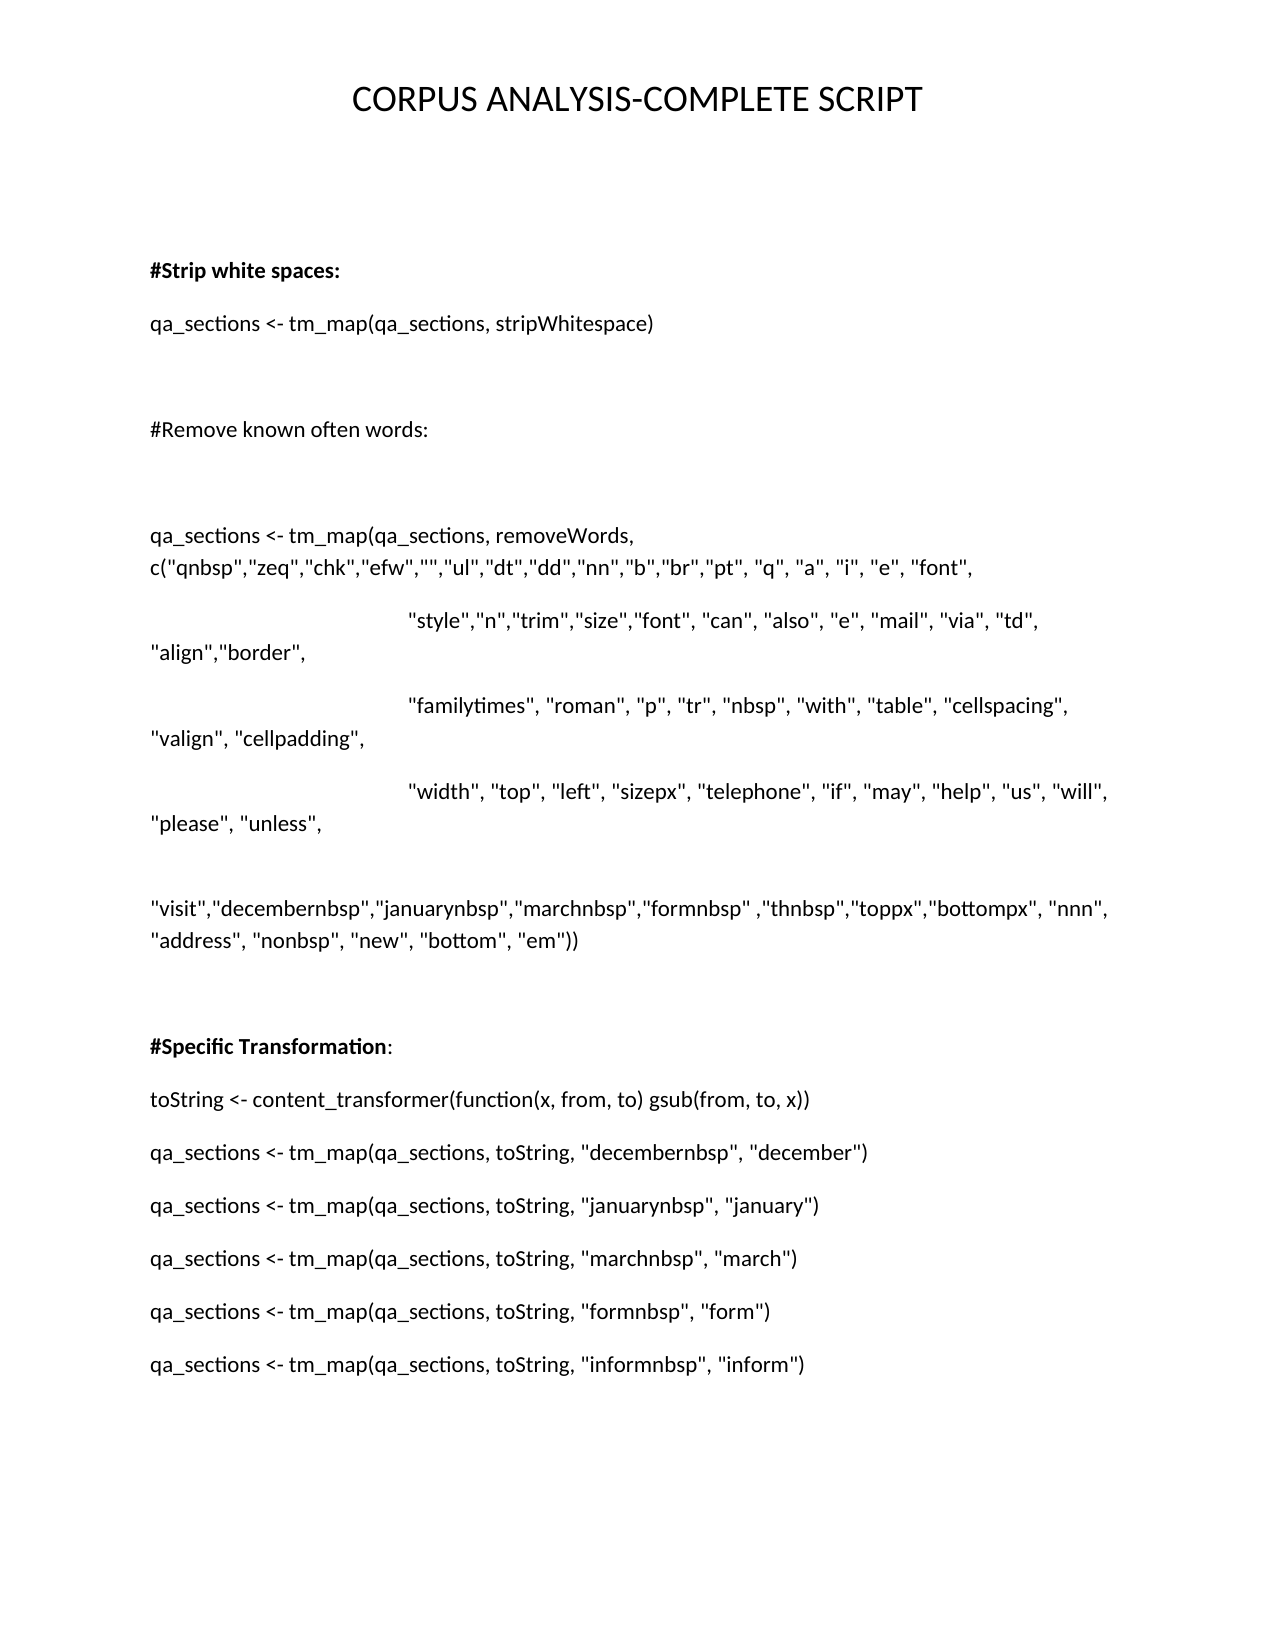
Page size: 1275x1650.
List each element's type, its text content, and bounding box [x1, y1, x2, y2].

text #Specific Transformation: [150, 1032, 1125, 1060]
text "style","n","trim","size","font", "can", "also", "e", "mail", "via", "td", "align","border", [150, 606, 1125, 667]
text qa_sections <- tm_map(qa_sections, toString, "informnbsp", "inform") [150, 1351, 1125, 1378]
text qa_sections <- tm_map(qa_sections, toString, "decembernbsp", "december") [150, 1138, 1125, 1166]
text qa_sections <- tm_map(qa_sections, removeWords, c("qnbsp","zeq","chk","efw","","ul","dt","dd","nn","b","br","pt", "q", "a", "i", "e", "font", [150, 521, 1125, 581]
text #Strip white spaces: [150, 256, 1125, 284]
text qa_sections <- tm_map(qa_sections, toString, "januarynbsp", "january") [150, 1191, 1125, 1219]
text qa_sections <- tm_map(qa_sections, toString, "formnbsp", "form") [150, 1297, 1125, 1326]
text "width", "top", "left", "sizepx", "telephone", "if", "may", "help", "us", "will", "please", "unless", [150, 777, 1125, 837]
text "visit","decembernbsp","januarynbsp","marchnbsp","formnbsp" ,"thnbsp","toppx","bottompx", "nnn", "address", "nonbsp", "new", "bottom", "em")) [150, 862, 1125, 954]
text qa_sections <- tm_map(qa_sections, stripWhitespace) [150, 309, 1125, 337]
text qa_sections <- tm_map(qa_sections, toString, "marchnbsp", "march") [150, 1244, 1125, 1272]
text #Remove known often words: [150, 415, 1125, 443]
text "familytimes", "roman", "p", "tr", "nbsp", "with", "table", "cellspacing", "valign", "cellpadding", [150, 692, 1125, 752]
text toString <- content_transformer(function(x, from, to) gsub(from, to, x)) [150, 1085, 1125, 1113]
